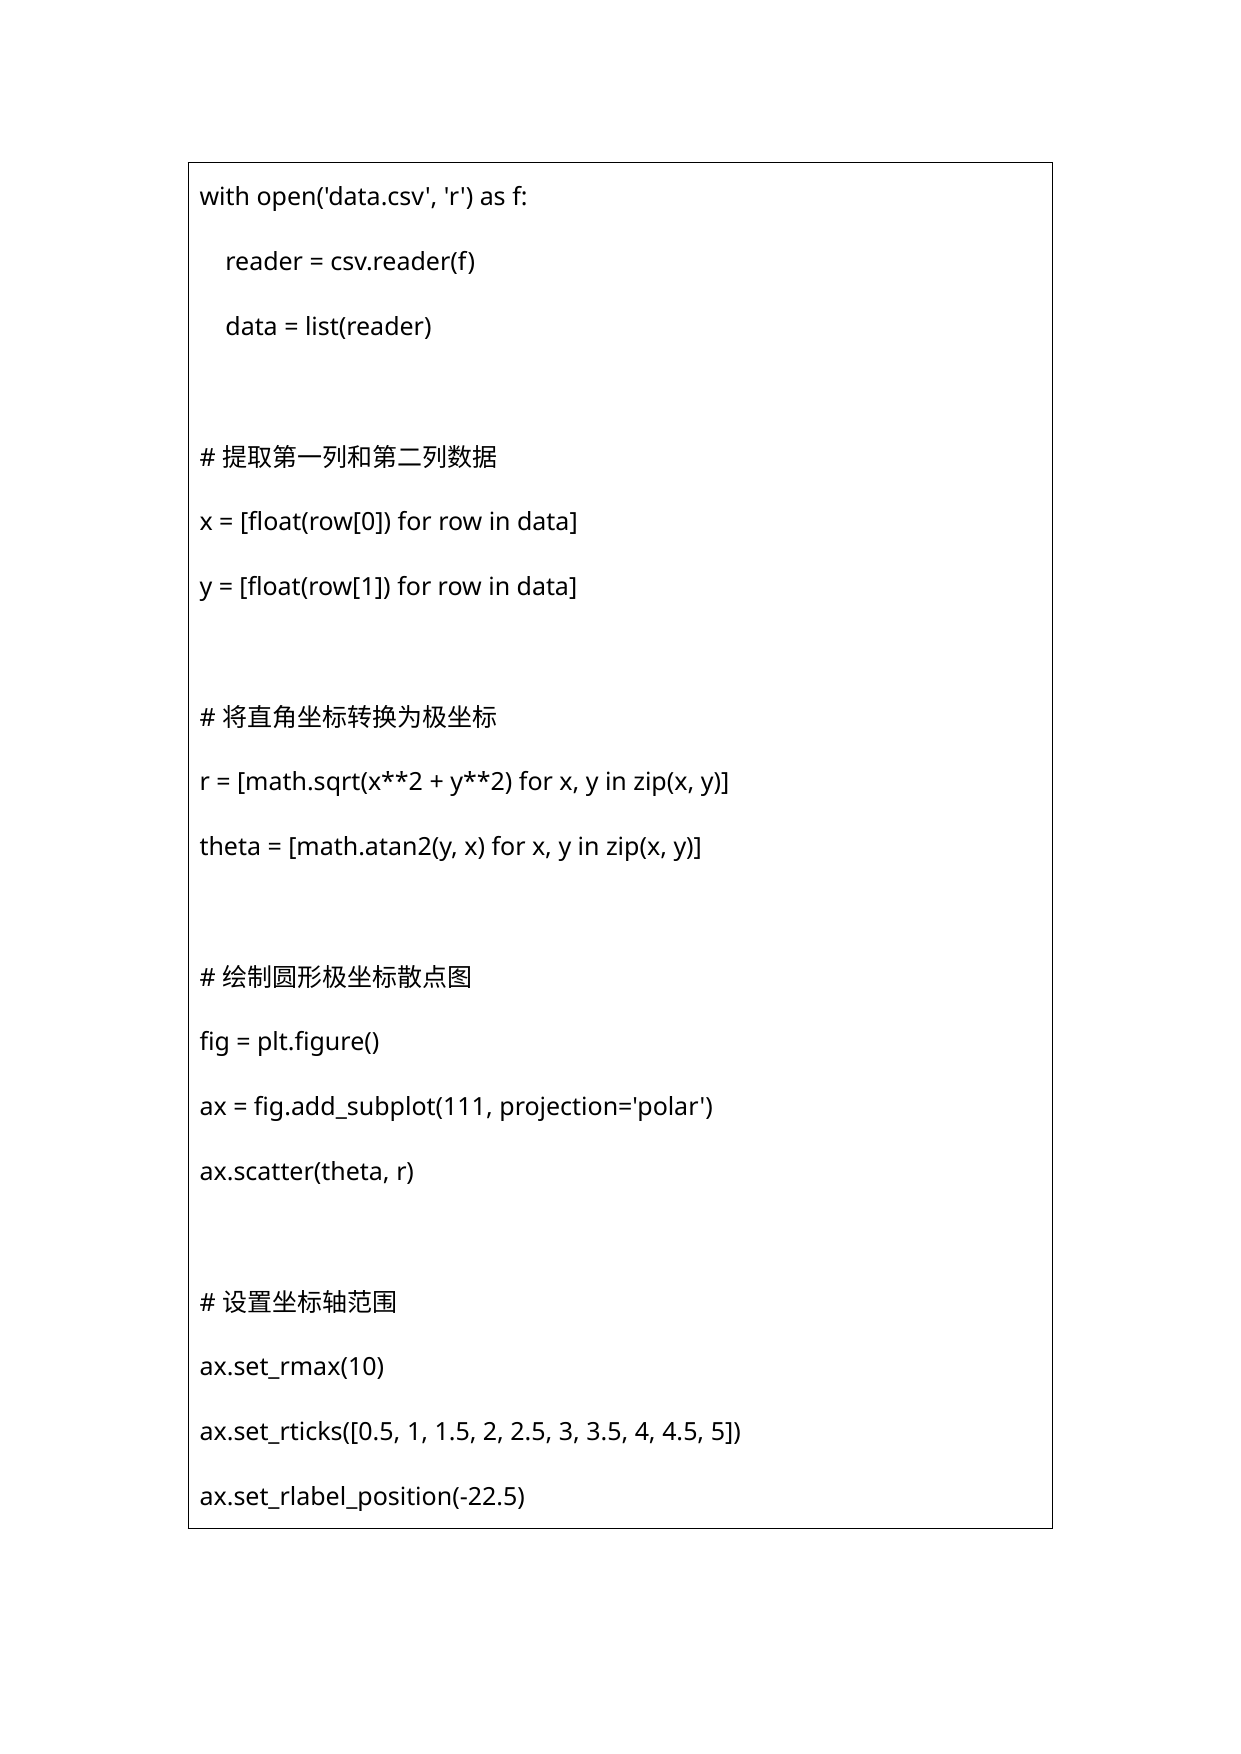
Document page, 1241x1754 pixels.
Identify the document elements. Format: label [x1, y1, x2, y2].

table_cell [189, 163, 1052, 1528]
